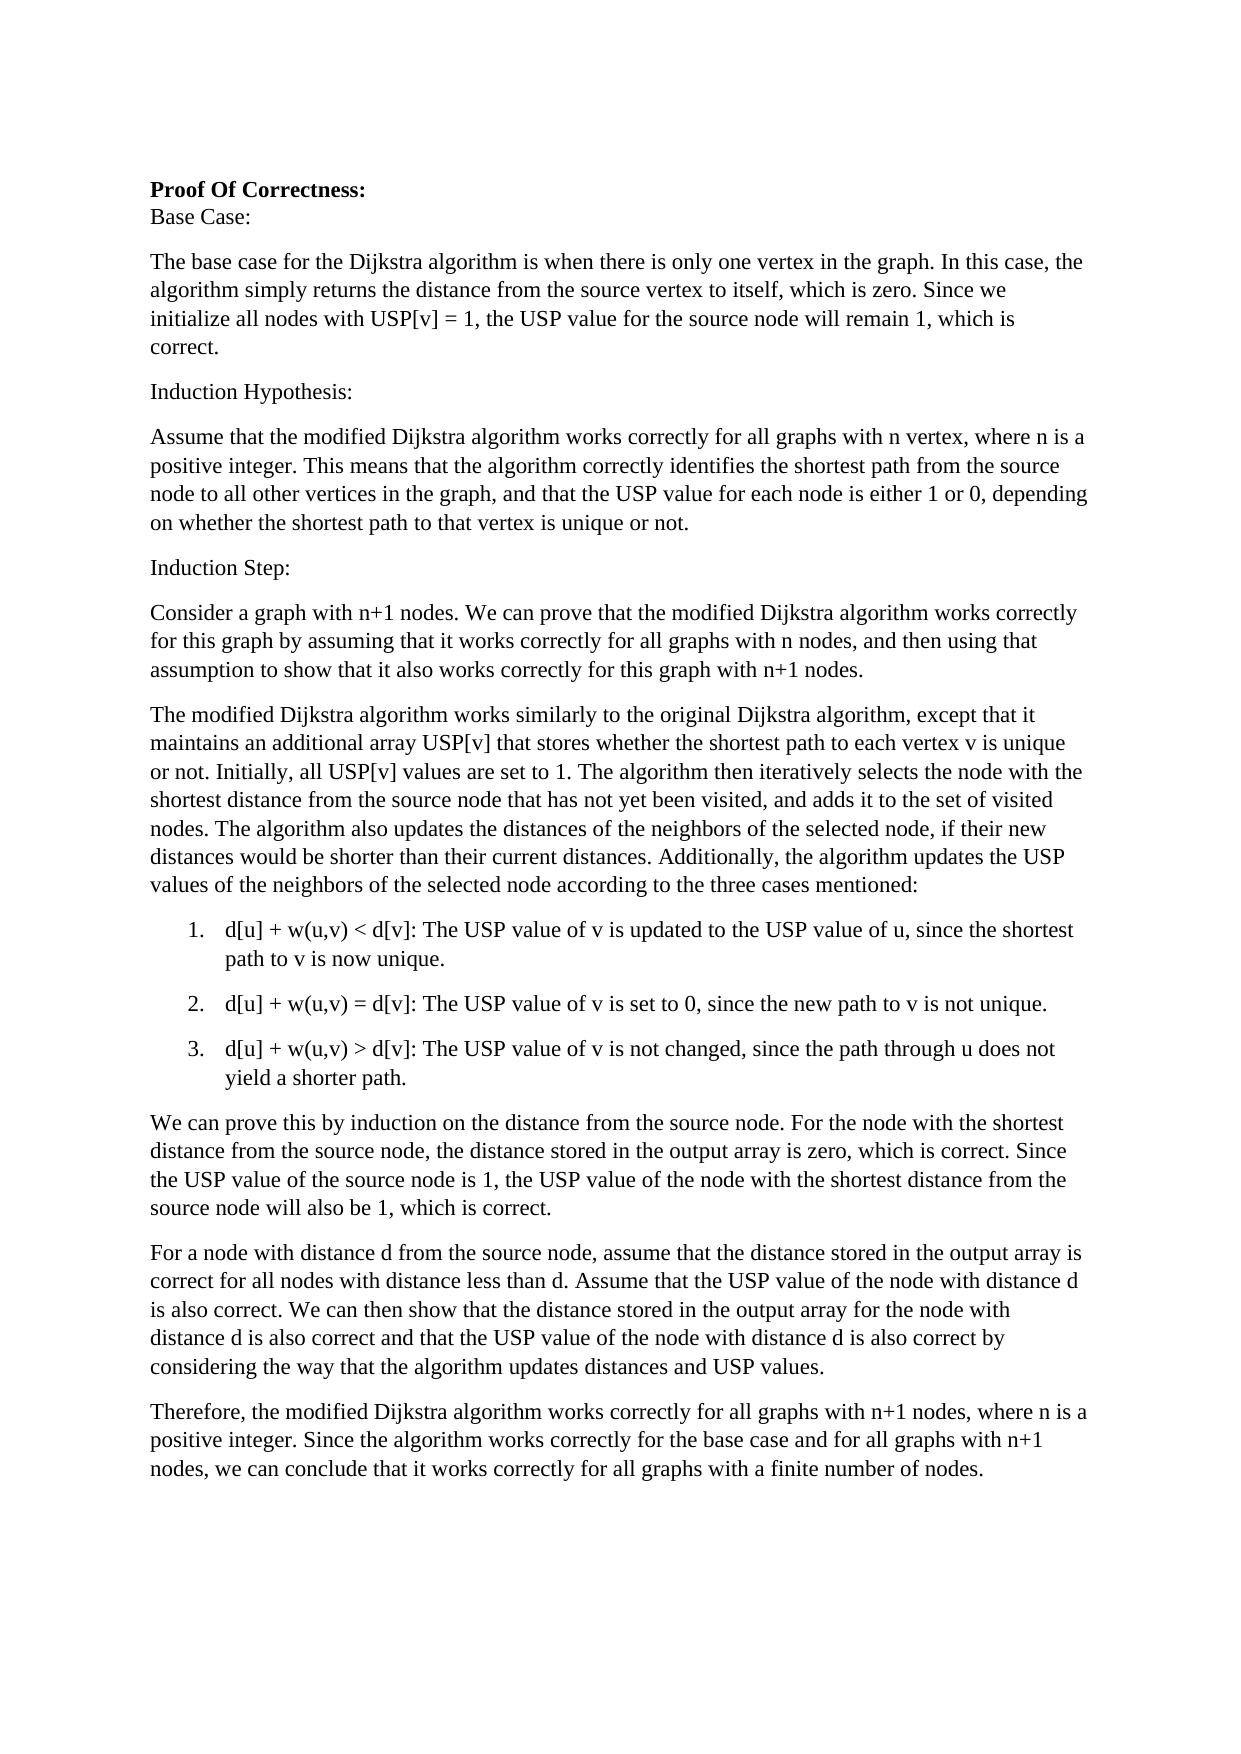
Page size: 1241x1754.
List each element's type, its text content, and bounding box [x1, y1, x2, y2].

text Proof Of Correctness: [150, 176, 1090, 203]
text Assume that the modified Dijkstra algorithm works correctly for all graphs with n vertex, where n is a positive integer. This means that the algorithm correctly identifies the shortest path from the source node to all other vertices in the graph, and that the USP value for each node is either 1 or 0, depending on whether the shortest path to that vertex is unique or not. [150, 423, 1090, 535]
list d[u] + w(u,v) > d[v]: The USP value of v is not changed, since the path through u does not yield a shorter path. [187, 1035, 1090, 1090]
text Induction Step: [150, 554, 1090, 580]
text For a node with distance d from the source node, assume that the distance stored in the output array is correct for all nodes with distance less than d. Assume that the USP value of the node with distance d is also correct. We can then show that the distance stored in the output array for the node with distance d is also correct and that the USP value of the node with distance d is also correct by considering the way that the algorithm updates distances and USP values. [150, 1239, 1090, 1379]
list d[u] + w(u,v) < d[v]: The USP value of v is updated to the USP value of u, since the shortest path to v is now unique. [187, 917, 1090, 971]
text The modified Dijkstra algorithm works similarly to the original Dijkstra algorithm, except that it maintains an additional array USP[v] that stores whether the shortest path to each vertex v is unique or not. Initially, all USP[v] values are set to 1. The algorithm then iteratively selects the node with the shortest distance from the source node that has not yet been visited, and adds it to the set of visited nodes. The algorithm also updates the distances of the neighbors of the selected node, if their new distances would be shorter than their current distances. Additionally, the algorithm updates the USP values of the neighbors of the selected node according to the three cases mentioned: [150, 701, 1090, 898]
text Therefore, the modified Dijkstra algorithm works correctly for all graphs with n+1 nodes, where n is a positive integer. Since the algorithm works correctly for the base case and for all graphs with n+1 nodes, we can conclude that it works correctly for all graphs with a finite number of nodes. [150, 1398, 1090, 1481]
text We can prove this by induction on the distance from the source node. For the node with the shortest distance from the source node, the distance stored in the output array is zero, which is correct. Since the USP value of the source node is 1, the USP value of the node with the shortest distance from the source node will also be 1, which is correct. [150, 1109, 1090, 1220]
text The base case for the Dijkstra algorithm is when there is only one vertex in the graph. In this case, the algorithm simply returns the distance from the source vertex to itself, which is zero. Since we initialize all nodes with USP[v] = 1, the USP value for the source node will remain 1, which is correct. [150, 248, 1090, 359]
text Consider a graph with n+1 nodes. We can prove that the modified Dijkstra algorithm works correctly for this graph by assuming that it works correctly for all graphs with n nodes, and then using that assumption to show that it also works correctly for this graph with n+1 nodes. [150, 599, 1090, 682]
text Base Case: [150, 203, 1090, 229]
text Induction Hypothesis: [150, 378, 1090, 404]
list d[u] + w(u,v) = d[v]: The USP value of v is set to 0, since the new path to v is not unique. [187, 990, 1090, 1016]
